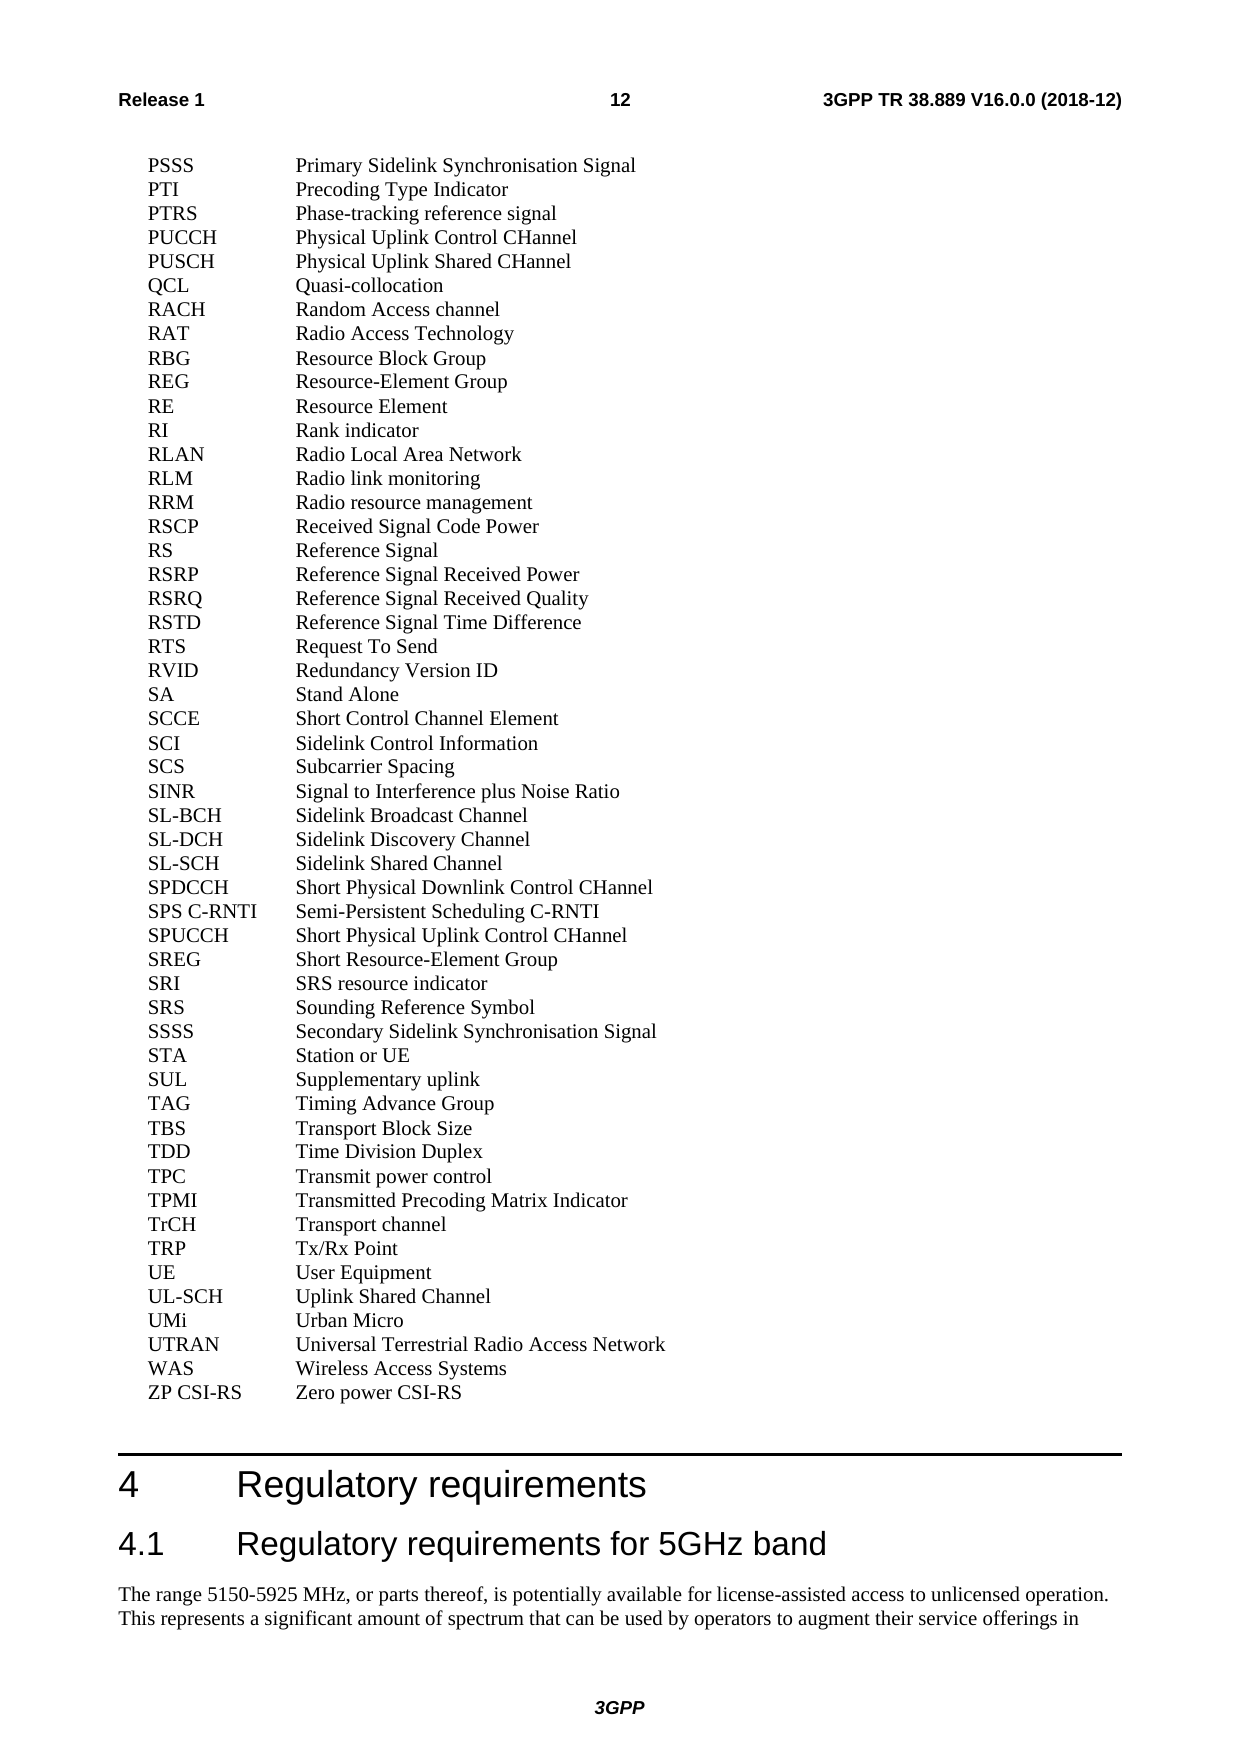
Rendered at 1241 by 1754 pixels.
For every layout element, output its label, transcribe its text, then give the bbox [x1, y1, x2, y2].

text SCI Sidelink Control Information [148, 730, 1122, 754]
text RSTD Reference Signal Time Difference [148, 610, 1122, 634]
text RLAN Radio Local Area Network [148, 442, 1122, 466]
text RS Reference Signal [148, 538, 1122, 562]
text PTRS Phase-tracking reference signal [148, 201, 1122, 225]
text TPMI Transmitted Precoding Matrix Indicator [148, 1188, 1122, 1212]
text REG Resource-Element Group [148, 369, 1122, 393]
text SREG Short Resource-Element Group [148, 947, 1122, 971]
text TAG Timing Advance Group [148, 1091, 1122, 1115]
text ZP CSI-RS Zero power CSI-RS [148, 1380, 1122, 1404]
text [118, 1582, 1122, 1630]
text RBG Resource Block Group [148, 345, 1122, 369]
text TDD Time Division Duplex [148, 1139, 1122, 1163]
text SUL Supplementary uplink [148, 1067, 1122, 1091]
text SPUCCH Short Physical Uplink Control CHannel [148, 923, 1122, 947]
text RSCP Received Signal Code Power [148, 514, 1122, 538]
subtitle 4.1 Regulatory requirements for 5GHz band [118, 1524, 1122, 1563]
text RI Rank indicator [148, 418, 1122, 442]
text TrCH Transport channel [148, 1212, 1122, 1236]
text RLM Radio link monitoring [148, 466, 1122, 490]
text RE Resource Element [148, 393, 1122, 418]
text UMi Urban Micro [148, 1308, 1122, 1332]
text SL-BCH Sidelink Broadcast Channel [148, 803, 1122, 827]
text SCCE Short Control Channel Element [148, 706, 1122, 730]
text PSSS Primary Sidelink Synchronisation Signal [148, 153, 1122, 177]
subtitle 4 Regulatory requirements [118, 1456, 1122, 1506]
text TRP Tx/Rx Point [148, 1236, 1122, 1260]
text SSSS Secondary Sidelink Synchronisation Signal [148, 1019, 1122, 1043]
text SCS Subcarrier Spacing [148, 754, 1122, 778]
text PTI Precoding Type Indicator [148, 177, 1122, 201]
text UL-SCH Uplink Shared Channel [148, 1284, 1122, 1308]
text UTRAN Universal Terrestrial Radio Access Network [148, 1332, 1122, 1356]
text SA Stand Alone [148, 682, 1122, 706]
text SL-DCH Sidelink Discovery Channel [148, 827, 1122, 851]
text RVID Redundancy Version ID [148, 658, 1122, 682]
text SRS Sounding Reference Symbol [148, 995, 1122, 1019]
text STA Station or UE [148, 1043, 1122, 1067]
text RSRQ Reference Signal Received Quality [148, 586, 1122, 610]
text RTS Request To Send [148, 634, 1122, 658]
text RACH Random Access channel [148, 297, 1122, 321]
text RSRP Reference Signal Received Power [148, 562, 1122, 586]
text TPC Transmit power control [148, 1163, 1122, 1188]
text RAT Radio Access Technology [148, 321, 1122, 345]
text SPS C-RNTI Semi-Persistent Scheduling C-RNTI [148, 899, 1122, 923]
text SINR Signal to Interference plus Noise Ratio [148, 778, 1122, 803]
text PUCCH Physical Uplink Control CHannel [148, 225, 1122, 249]
text SRI SRS resource indicator [148, 971, 1122, 995]
text QCL Quasi-collocation [148, 273, 1122, 297]
text PUSCH Physical Uplink Shared CHannel [148, 249, 1122, 273]
text SL-SCH Sidelink Shared Channel [148, 851, 1122, 875]
text WAS Wireless Access Systems [148, 1356, 1122, 1380]
text TBS Transport Block Size [148, 1115, 1122, 1139]
text SPDCCH Short Physical Downlink Control CHannel [148, 875, 1122, 899]
text UE User Equipment [148, 1260, 1122, 1284]
text RRM Radio resource management [148, 490, 1122, 514]
